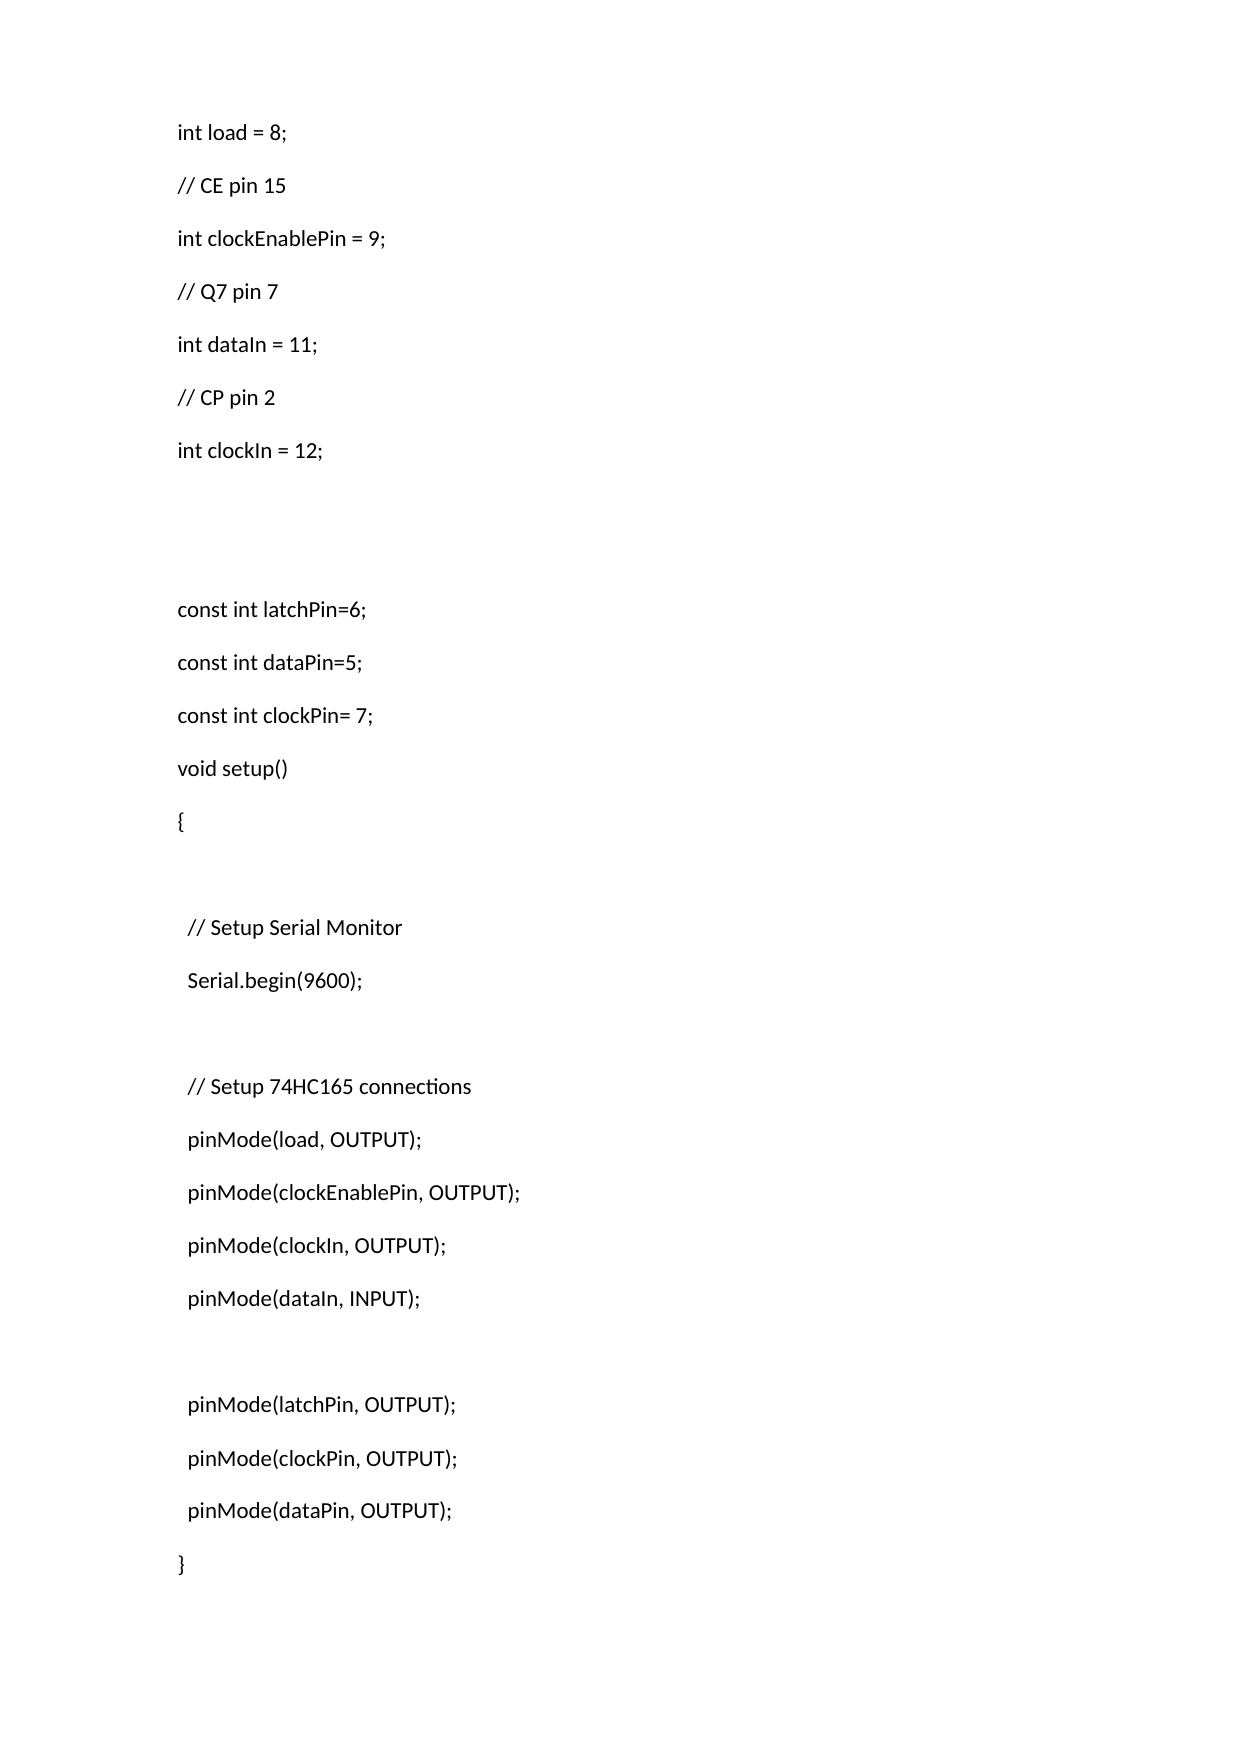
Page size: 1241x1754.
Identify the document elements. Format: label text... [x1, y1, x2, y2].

text // Q7 pin 7 [177, 277, 1152, 305]
text int load = 8; [177, 118, 1152, 146]
text { [177, 807, 1152, 835]
text } [177, 1550, 1152, 1578]
text pinMode(load, OUTPUT); [177, 1126, 1152, 1153]
text const int dataPin=5; [177, 648, 1152, 676]
text pinMode(clockPin, OUTPUT); [177, 1444, 1152, 1472]
text int clockIn = 12; [177, 436, 1152, 464]
text // CP pin 2 [177, 383, 1152, 411]
text int dataIn = 11; [177, 330, 1152, 358]
text pinMode(clockIn, OUTPUT); [177, 1232, 1152, 1259]
text pinMode(dataPin, OUTPUT); [177, 1497, 1152, 1525]
text // Setup Serial Monitor [177, 913, 1152, 941]
text int clockEnablePin = 9; [177, 224, 1152, 252]
text const int latchPin=6; [177, 595, 1152, 623]
text // Setup 74HC165 connections [177, 1072, 1152, 1101]
text pinMode(dataIn, INPUT); [177, 1284, 1152, 1313]
text void setup() [177, 754, 1152, 782]
text pinMode(clockEnablePin, OUTPUT); [177, 1178, 1152, 1207]
text const int clockPin= 7; [177, 701, 1152, 729]
text // CE pin 15 [177, 171, 1152, 199]
text pinMode(latchPin, OUTPUT); [177, 1391, 1152, 1419]
text Serial.begin(9600); [177, 966, 1152, 994]
